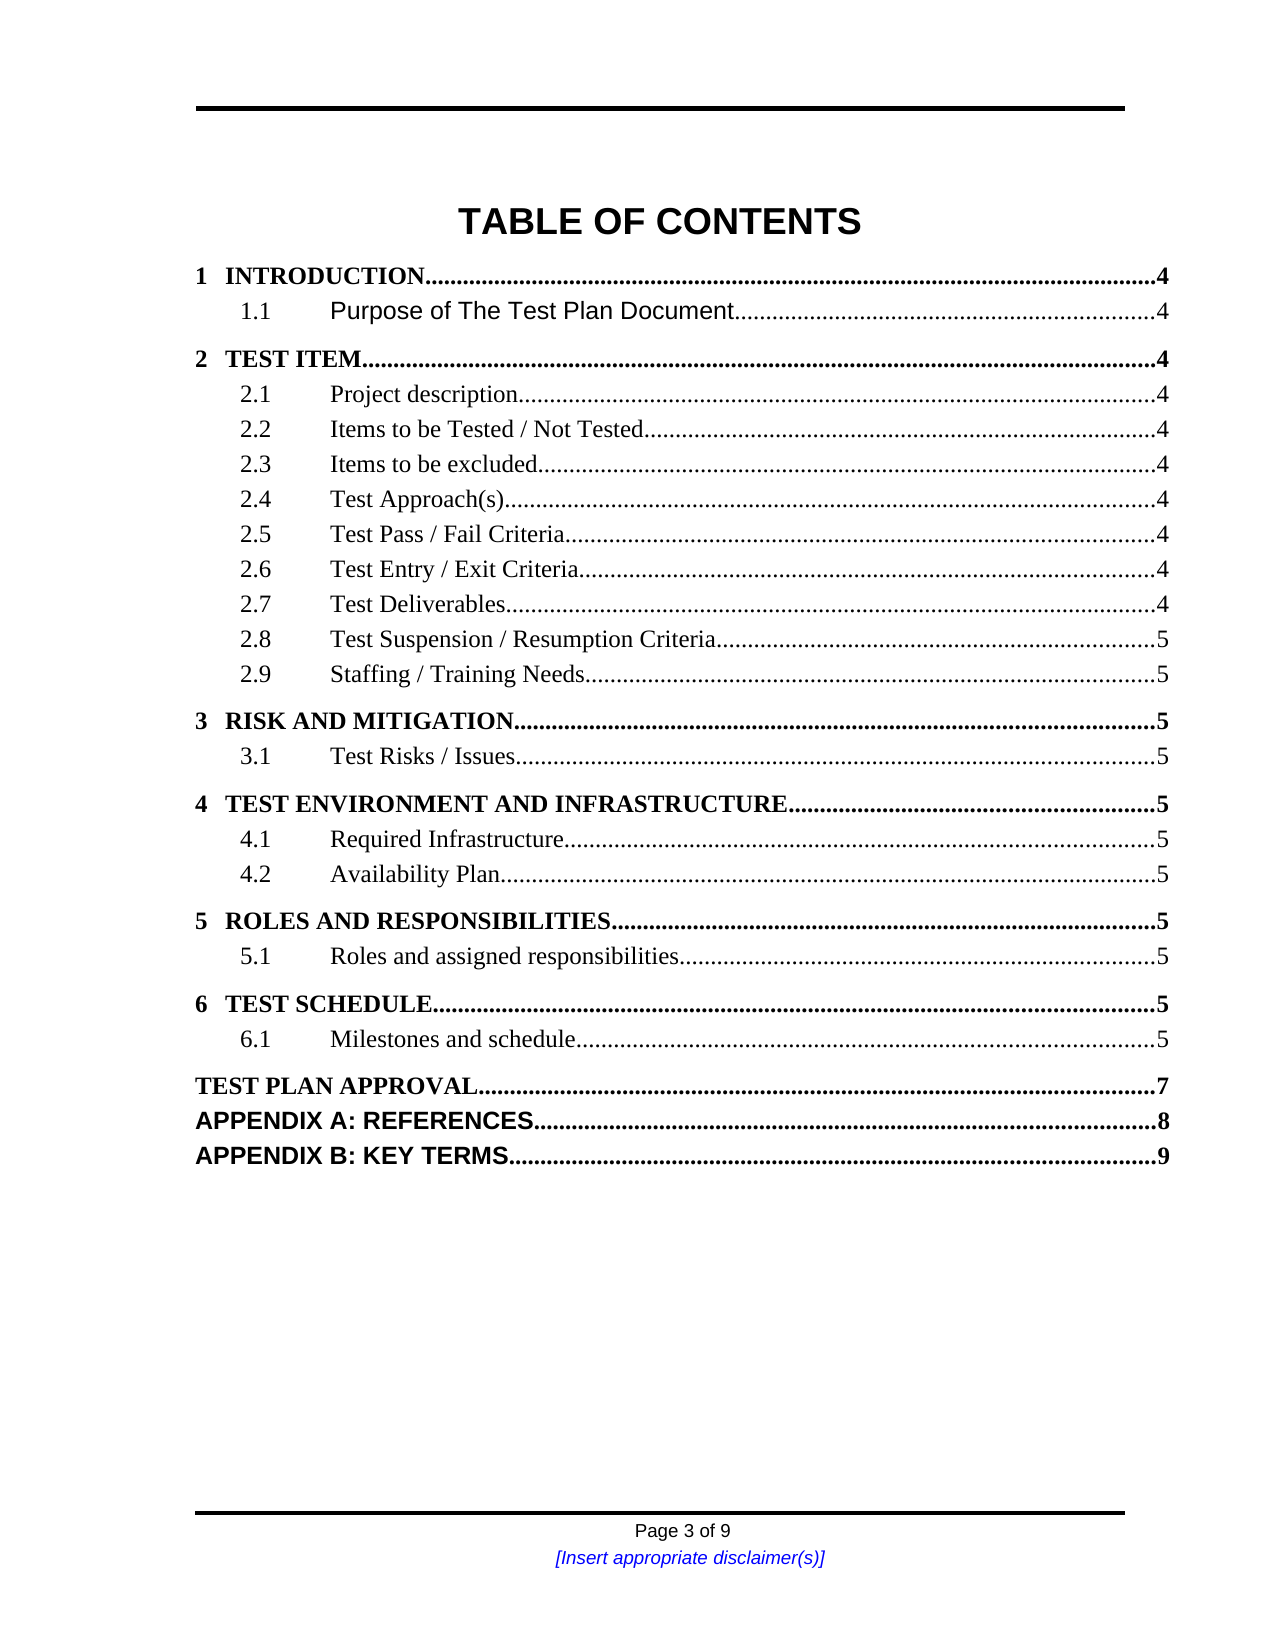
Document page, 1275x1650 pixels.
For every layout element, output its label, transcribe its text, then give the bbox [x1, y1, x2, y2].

text 3 Risk and mitigation 5 [195, 706, 1125, 735]
text 2.7 Test Deliverables 4 [240, 589, 1125, 617]
text 2.3 Items to be excluded 4 [240, 449, 1125, 477]
text 2.8 Test Suspension / Resumption Criteria 5 [240, 624, 1125, 652]
text 2.5 Test Pass / Fail Criteria 4 [240, 519, 1125, 547]
text 6.1 Milestones and schedule 5 [240, 1024, 1125, 1052]
text 1 Introduction 4 [195, 261, 1125, 290]
text 5.1 Roles and assigned responsibilities 5 [240, 941, 1125, 970]
text 4 Test Environment and infrastructure 5 [195, 789, 1125, 817]
text Test Plan Approval 7 [195, 1071, 1125, 1100]
text 3.1 Test Risks / Issues 5 [240, 741, 1125, 770]
text 4.1 Required Infrastructure 5 [240, 824, 1125, 852]
text Appendix B: Key Terms 9 [195, 1141, 1125, 1170]
text 2.4 Test Approach(s) 4 [240, 484, 1125, 512]
title TABLE OF CONTENTS [195, 199, 1125, 242]
text 2.1 Project description 4 [240, 379, 1125, 407]
text 1.1 Purpose of The Test Plan Document 4 [240, 296, 1125, 325]
text Appendix A: References 8 [195, 1106, 1125, 1135]
text 6 Test Schedule 5 [195, 989, 1125, 1017]
text 5 Roles and responsibilities 5 [195, 906, 1125, 935]
text 2.9 Staffing / Training Needs 5 [240, 659, 1125, 687]
text 2.6 Test Entry / Exit Criteria 4 [240, 554, 1125, 582]
text 4.2 Availability Plan 5 [240, 859, 1125, 887]
text 2 Test ITEM 4 [195, 344, 1125, 372]
text 2.2 Items to be Tested / Not Tested 4 [240, 414, 1125, 442]
